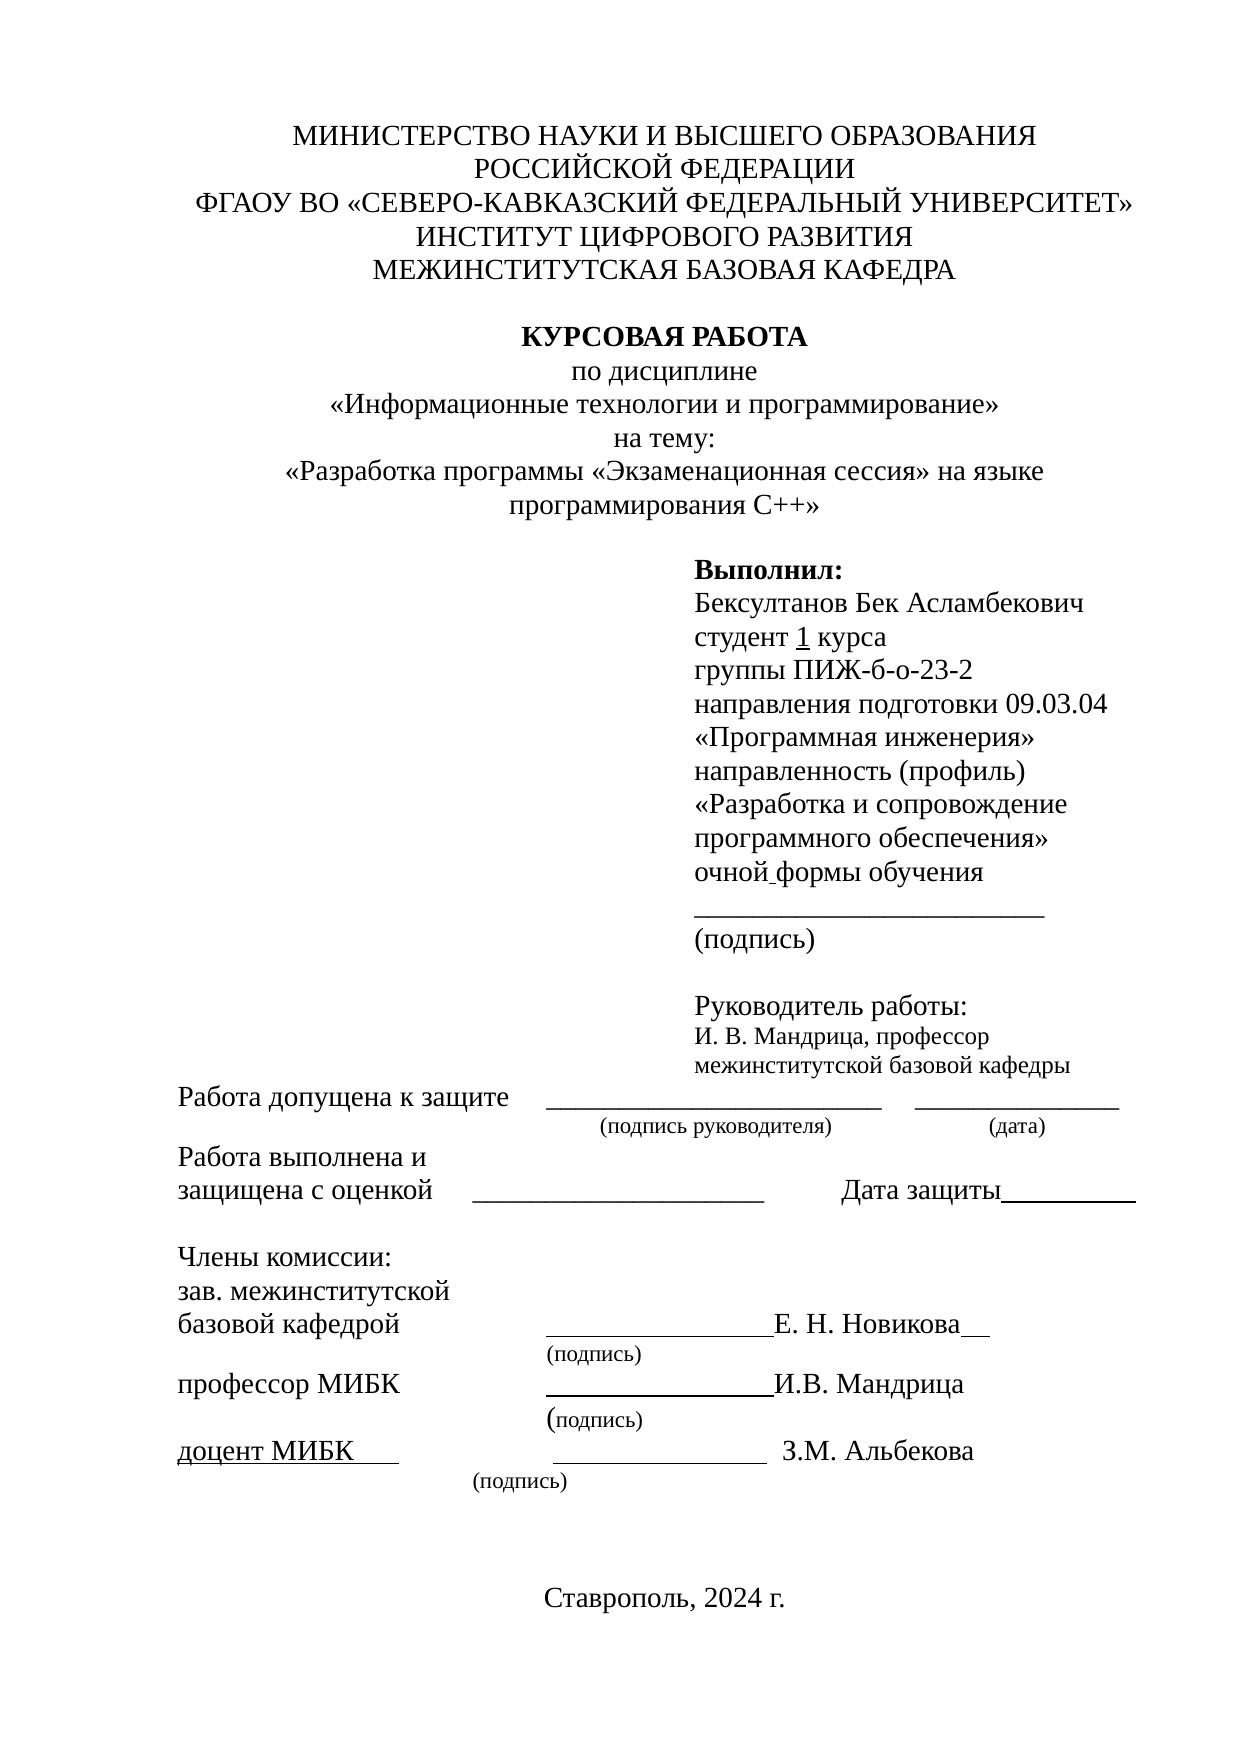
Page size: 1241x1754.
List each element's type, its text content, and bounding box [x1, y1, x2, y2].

text очной формы обучения [694, 854, 1152, 887]
text группы ПИЖ-б-о-23-2 [694, 652, 1152, 686]
text ________________________ [694, 887, 1152, 921]
text по дисциплине [177, 353, 1152, 386]
text (подпись) [694, 921, 1152, 954]
text Руководитель работы: [694, 988, 1152, 1021]
text Бексултанов Бек Асламбекович [694, 585, 1152, 619]
text на тему: [177, 420, 1152, 453]
text (подпись) [177, 1467, 1152, 1493]
text МИНИСТЕРСТВО НАУКИ И ВЫСШЕГО ОБРАЗОВАНИЯ [177, 118, 1152, 152]
text Работа выполнена и [177, 1139, 1152, 1172]
text И. В. Мандрица, профессор межинститутской базовой кафедры [694, 1021, 1152, 1079]
text ФГАОУ ВО «СЕВЕРО-КАВКАЗСКИЙ ФЕДЕРАЛЬНЫЙ УНИВЕРСИТЕТ» [177, 185, 1152, 219]
text РОССИЙСКОЙ ФЕДЕРАЦИИ [177, 152, 1152, 185]
text МЕЖИНСТИТУТСКАЯ БАЗОВАЯ КАФЕДРА [177, 252, 1152, 286]
text Ставрополь, 2024 г. [177, 1580, 1152, 1613]
text КУРСОВАЯ РАБОТА [177, 319, 1152, 353]
text доцент МИБК З.М. Альбекова [177, 1433, 1152, 1467]
text «Разработка программы «Экзаменационная сессия» на языке программирования С++» [177, 453, 1152, 521]
text студент 1 курса [694, 619, 1152, 652]
text направления подготовки 09.03.04 «Программная инженерия» [694, 686, 1152, 753]
text профессор МИБК И.В. Мандрица [177, 1366, 1152, 1400]
text ИНСТИТУТ ЦИФРОВОГО РАЗВИТИЯ [177, 219, 1152, 252]
text Выполнил: [694, 552, 1152, 585]
text «Информационные технологии и программирование» [177, 386, 1152, 420]
text направленность (профиль) «Разработка и сопровождение программного обеспечения» [694, 753, 1152, 854]
text (подпись) [177, 1340, 1152, 1366]
text (подпись) [177, 1400, 1152, 1433]
text Работа допущена к защите _______________________ ______________ [177, 1079, 1152, 1112]
text зав. межинститутской [177, 1273, 1152, 1307]
text (подпись руководителя) (дата) [177, 1112, 1152, 1139]
text Члены комиссии: [177, 1239, 1152, 1273]
text защищена с оценкой ____________________ Дата защиты [177, 1172, 1152, 1206]
text базовой кафедрой Е. Н. Новикова [177, 1307, 1152, 1340]
